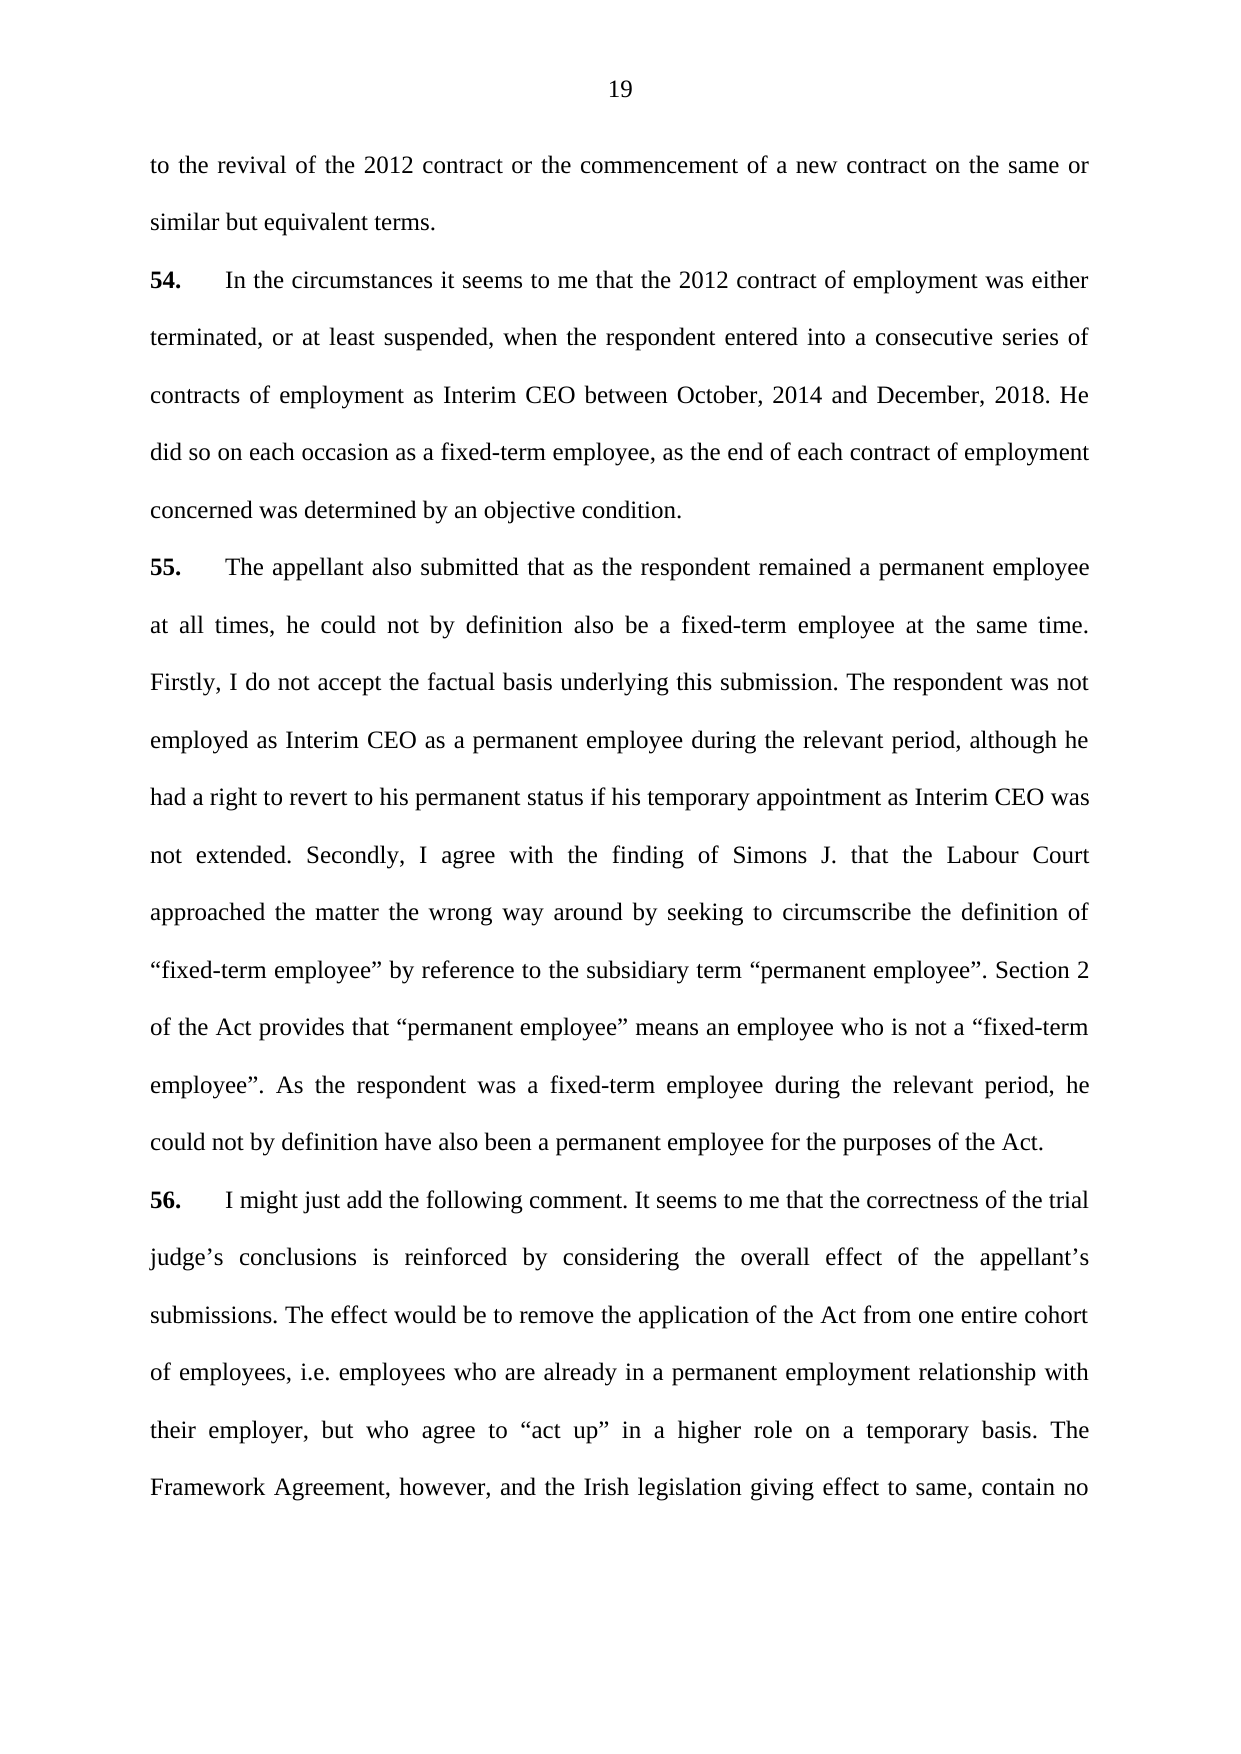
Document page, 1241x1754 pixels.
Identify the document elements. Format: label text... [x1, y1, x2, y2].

list In the circumstances it seems to me that the 2012 contract of employment was either terminated, or at least suspended, when the respondent entered into a consecutive series of contracts of employment as Interim CEO between October, 2014 and December, 2018. He did so on each occasion as a fixed-term employee, as the end of each contract of employment concerned was determined by an objective condition. [150, 265, 1090, 524]
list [150, 150, 1090, 236]
list The appellant also submitted that as the respondent remained a permanent employee at all times, he could not by definition also be a fixed-term employee at the same time. Firstly, I do not accept the factual basis underlying this submission. The respondent was not employed as Interim CEO as a permanent employee during the relevant period, although he had a right to revert to his permanent status if his temporary appointment as Interim CEO was not extended. Secondly, I agree with the finding of Simons J. that the Labour Court approached the matter the wrong way around by seeking to circumscribe the definition of “fixed-term employee” by reference to the subsidiary term “permanent employee”. Section 2 of the Act provides that “permanent employee” means an employee who is not a “fixed-term employee”. As the respondent was a fixed-term employee during the relevant period, he could not by definition have also been a permanent employee for the purposes of the Act. [150, 552, 1090, 1156]
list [150, 1185, 1090, 1501]
